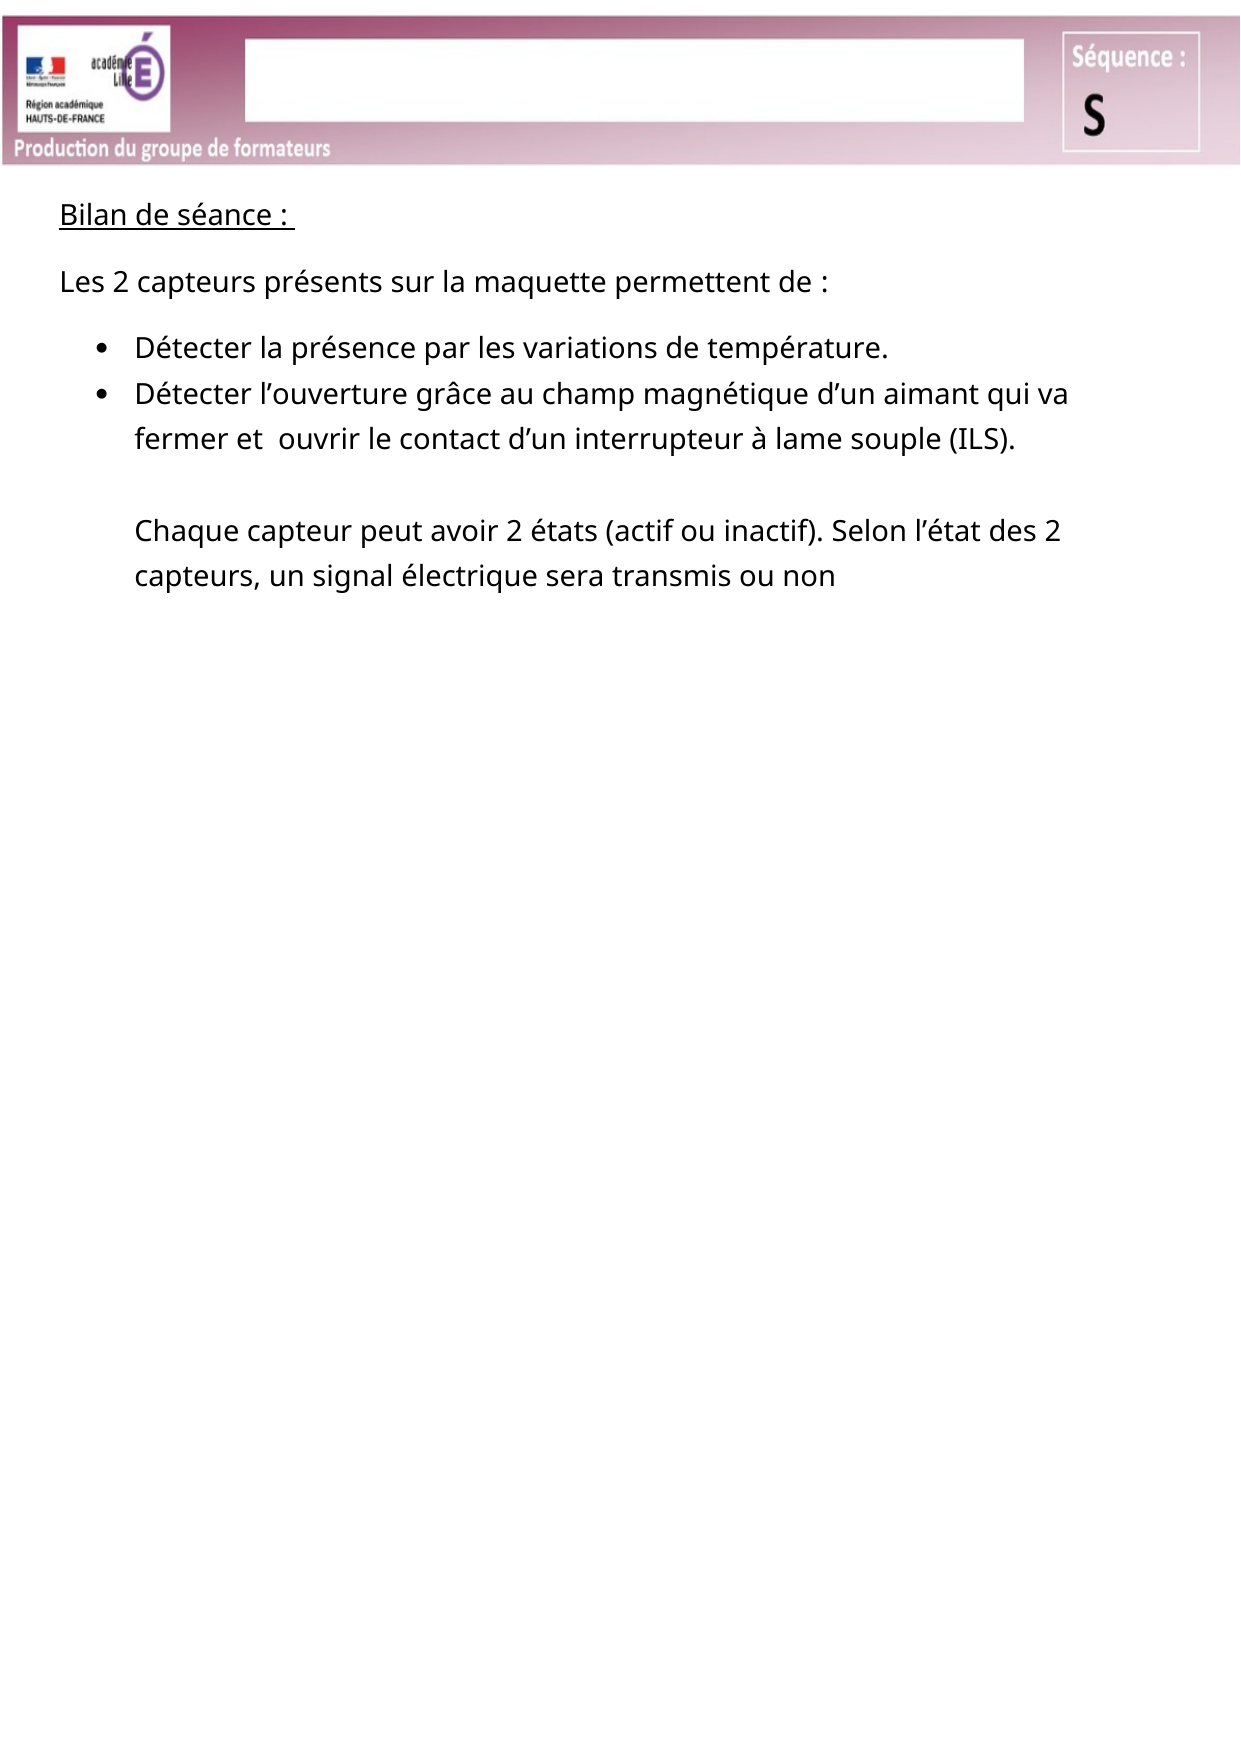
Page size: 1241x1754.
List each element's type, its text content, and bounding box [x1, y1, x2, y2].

text Les 2 capteurs présents sur la maquette permettent de : [59, 261, 1167, 301]
list Détecter la présence par les variations de température. [97, 327, 1167, 367]
list Chaque capteur peut avoir 2 états (actif ou inactif). Selon l’état des 2 capteurs, un signal électrique sera transmis ou non [134, 510, 1167, 595]
text Bilan de séance : [59, 194, 1167, 234]
picture [0, 14, 1241, 167]
list Détecter l’ouverture grâce au champ magnétique d’un aimant qui va fermer et ouvrir le contact d’un interrupteur à lame souple (ILS). [97, 373, 1167, 458]
